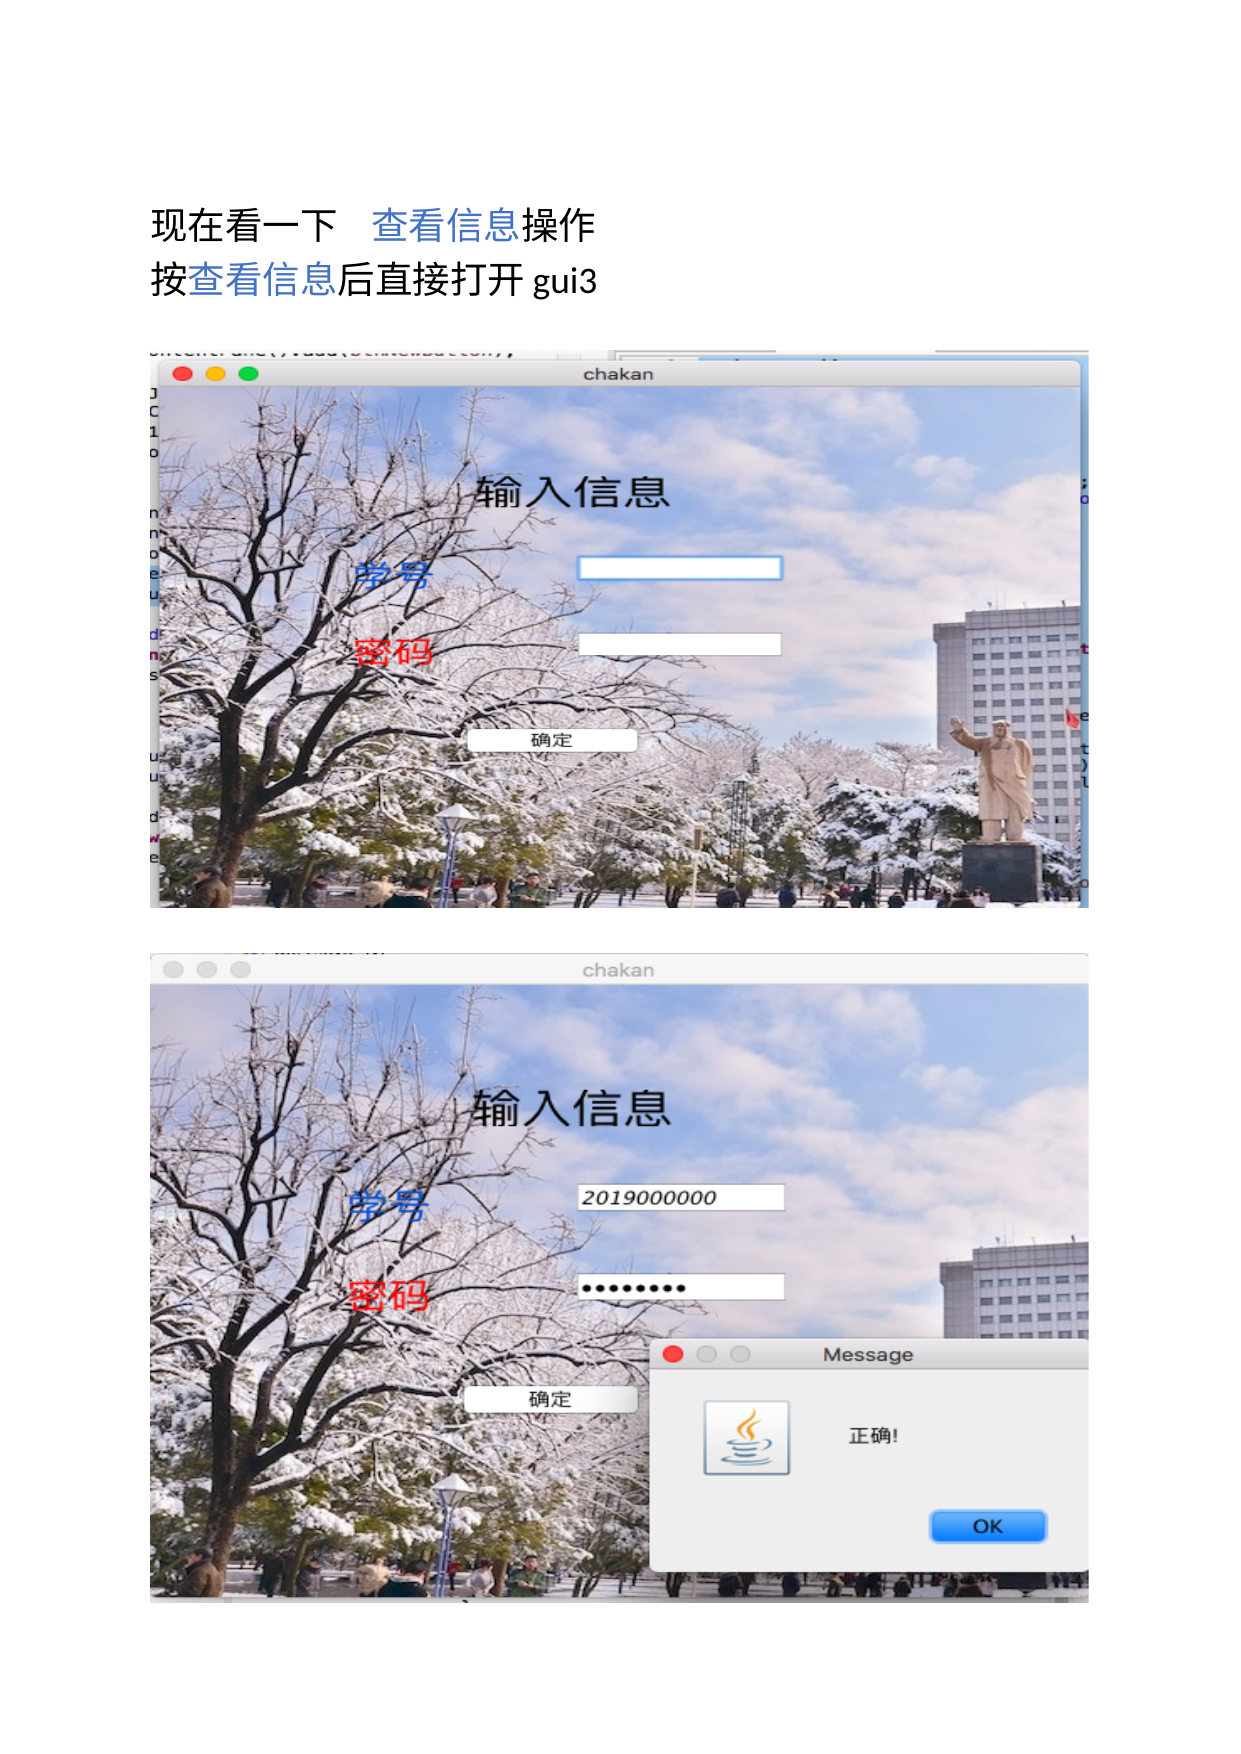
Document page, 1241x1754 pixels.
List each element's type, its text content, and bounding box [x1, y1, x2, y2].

text 按查看信息后直接打开gui3 [150, 250, 1090, 304]
text 现在看一下 查看信息操作 [150, 196, 1090, 250]
picture [150, 350, 1089, 908]
picture [150, 953, 1089, 1603]
